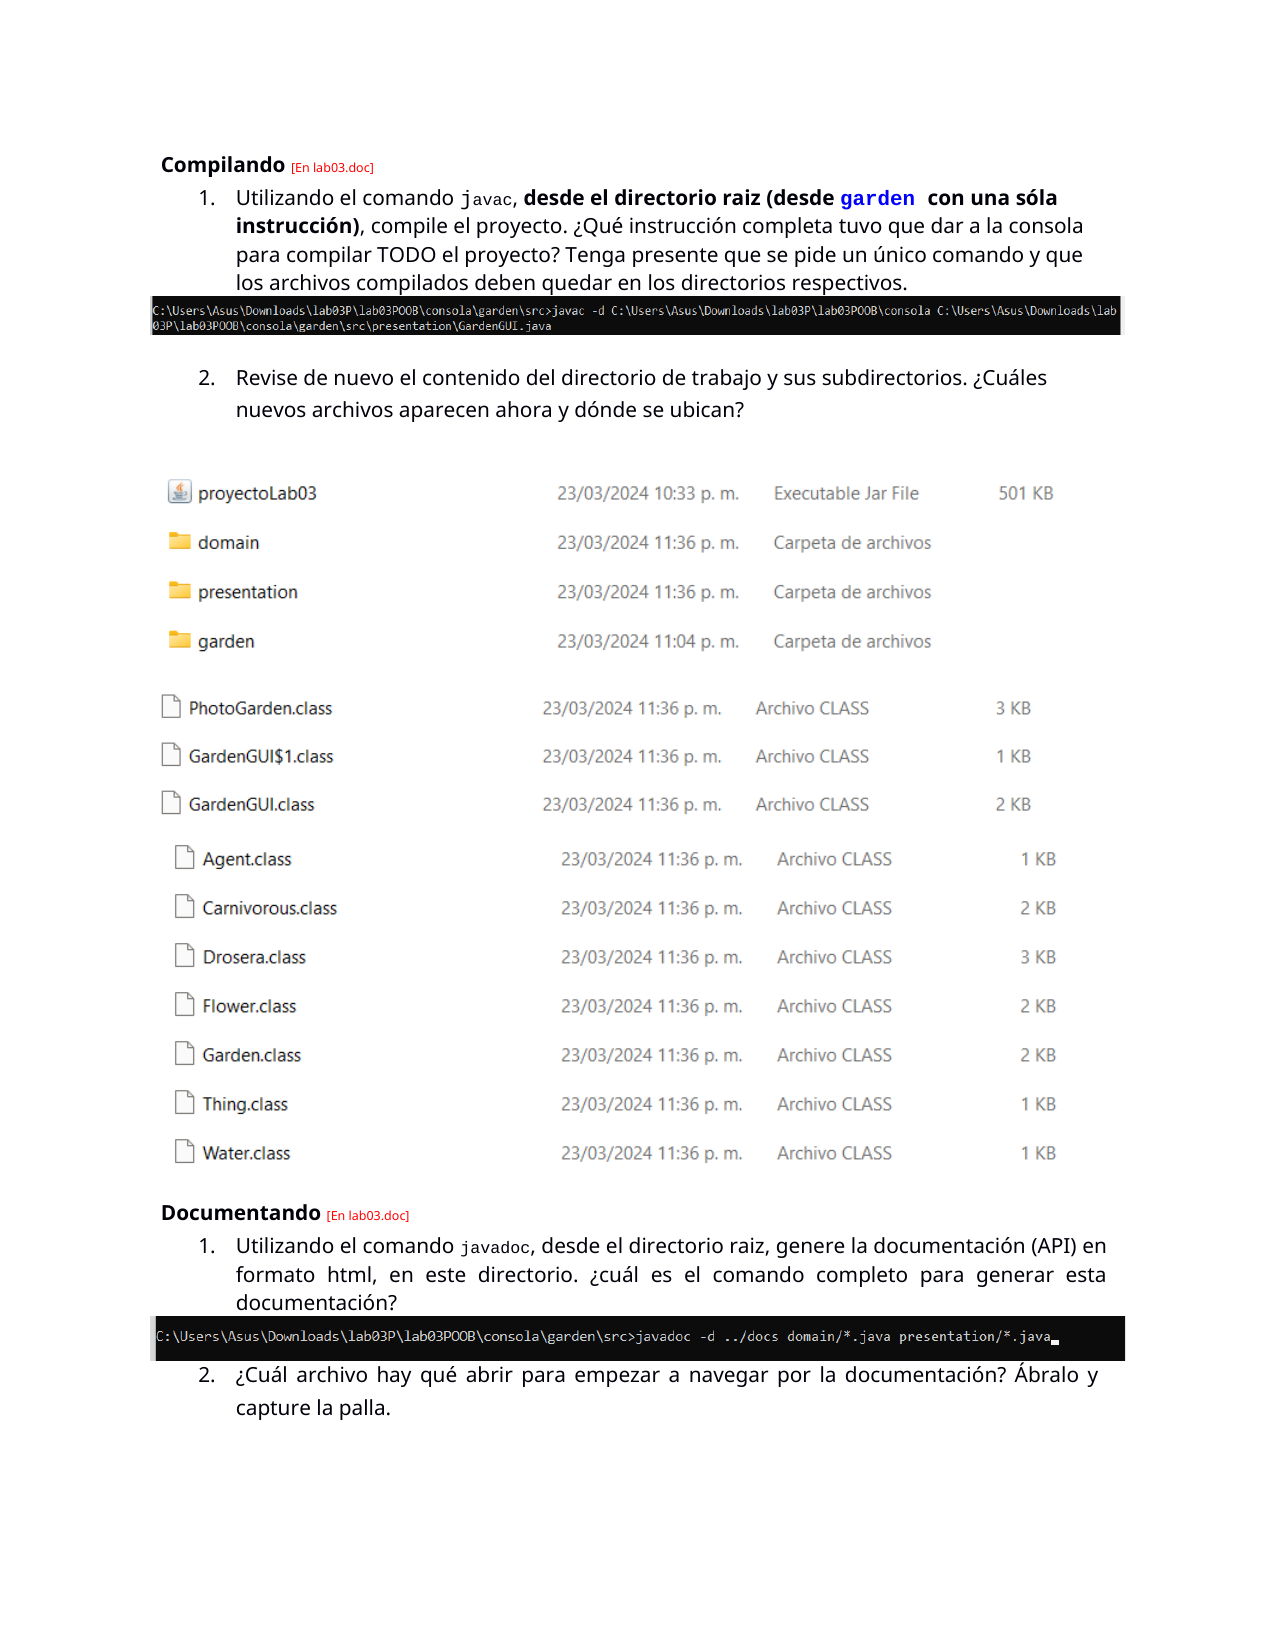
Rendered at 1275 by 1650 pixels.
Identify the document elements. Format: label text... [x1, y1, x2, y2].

text Compilando [En lab03.doc] [161, 150, 1125, 178]
list Utilizando el comando javac, desde el directorio raiz (desde garden con una sóla instrucción), compile el proyecto. ¿Qué instrucción completa tuvo que dar a la consola para compilar TODO el proyecto? Tenga presente que se pide un único comando y que los archivos compilados deben quedar en los directorios respectivos. [198, 183, 1110, 296]
list Utilizando el comando javadoc, desde el directorio raiz, genere la documentación (API) en formato html, en este directorio. ¿cuál es el comando completo para generar esta documentación? [198, 1231, 1107, 1316]
picture [150, 838, 1125, 1193]
list ¿Cuál archivo hay qué abrir para empezar a navegar por la documentación? Ábralo y capture la palla. [198, 1361, 1100, 1422]
text Documentando [En lab03.doc] [161, 1198, 1125, 1227]
picture [150, 684, 1125, 833]
picture [150, 296, 1125, 335]
picture [150, 472, 1125, 679]
list Revise de nuevo el contenido del directorio de trabajo y sus subdirectorios. ¿Cuáles nuevos archivos aparecen ahora y dónde se ubican? [198, 363, 1086, 424]
picture [150, 1316, 1125, 1361]
